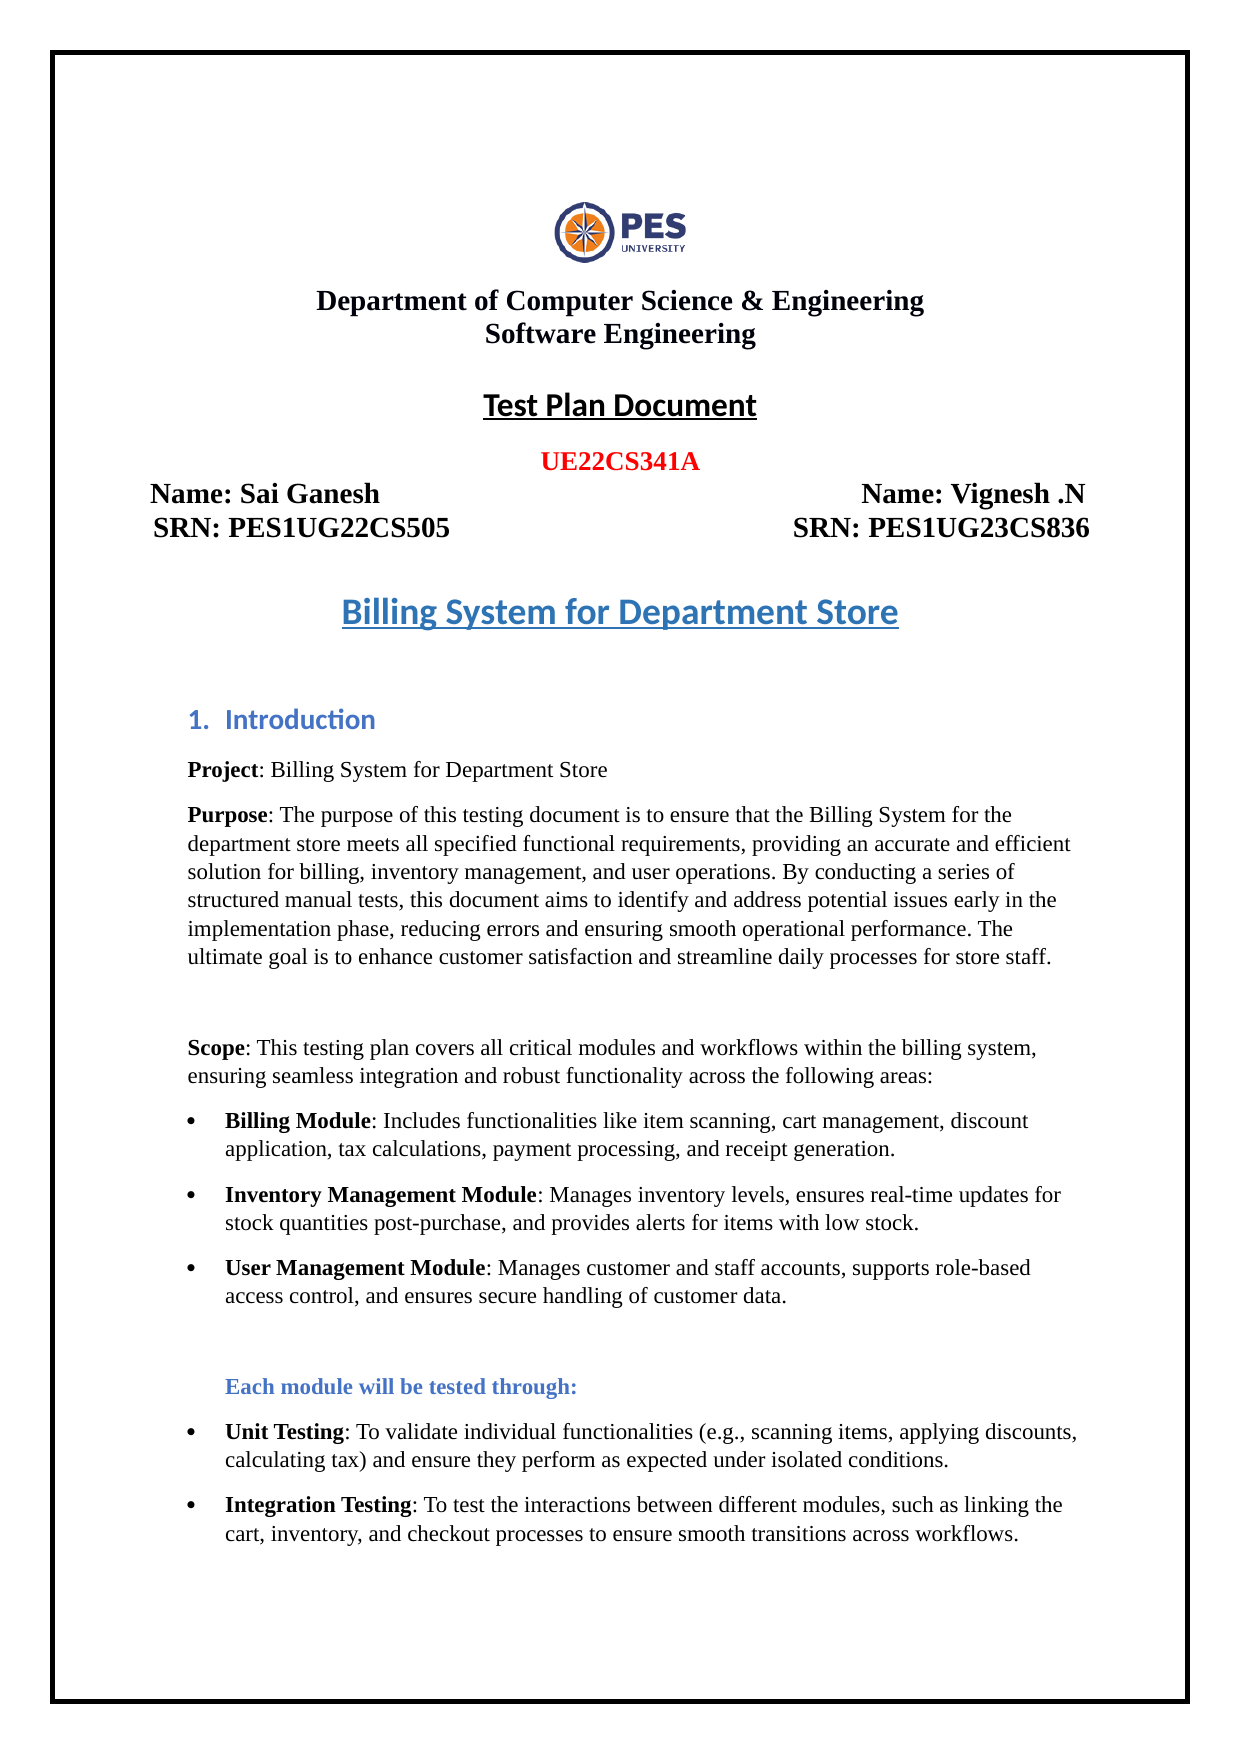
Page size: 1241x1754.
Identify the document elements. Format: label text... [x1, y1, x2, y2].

text Project: Billing System for Department Store [150, 756, 1090, 782]
list Unit Testing: To validate individual functionalities (e.g., scanning items, applying discounts, calculating tax) and ensure they perform as expected under isolated conditions. [187, 1418, 1090, 1473]
text Department of Computer Science & Engineering [150, 203, 1090, 316]
picture [554, 202, 686, 264]
text UE22CS341A [150, 445, 1090, 476]
list Integration Testing: To test the interactions between different modules, such as linking the cart, inventory, and checkout processes to ensure smooth transitions across workflows. [187, 1491, 1090, 1546]
text Purpose: The purpose of this testing document is to ensure that the Billing System for the department store meets all specified functional requirements, providing an accurate and efficient solution for billing, inventory management, and user operations. By conducting a series of structured manual tests, this document aims to identify and address potential issues early in the implementation phase, reducing errors and ensuring smooth operational performance. The ultimate goal is to enhance customer satisfaction and streamline daily processes for store staff. [187, 801, 1090, 970]
text Test Plan Document [150, 383, 1090, 424]
list Billing Module: Includes functionalities like item scanning, cart management, discount application, tax calculations, payment processing, and receipt generation. [187, 1107, 1090, 1162]
list User Management Module: Manages customer and staff accounts, supports role-based access control, and ensures secure handling of customer data. [187, 1254, 1090, 1309]
text Each module will be tested through: [225, 1373, 1090, 1399]
text Billing System for Department Store [150, 588, 1090, 634]
list Inventory Management Module: Manages inventory levels, ensures real-time updates for stock quantities post-purchase, and provides alerts for items with low stock. [187, 1181, 1090, 1235]
text Software Engineering [150, 316, 1090, 350]
text Name: Sai Ganesh Name: Vignesh .N [150, 476, 1090, 510]
text SRN: PES1UG22CS505 SRN: PES1UG23CS836 [150, 510, 1090, 571]
list Introduction [187, 701, 1090, 737]
text Scope: This testing plan covers all critical modules and workflows within the billing system, ensuring seamless integration and robust functionality across the following areas: [187, 1033, 1090, 1088]
